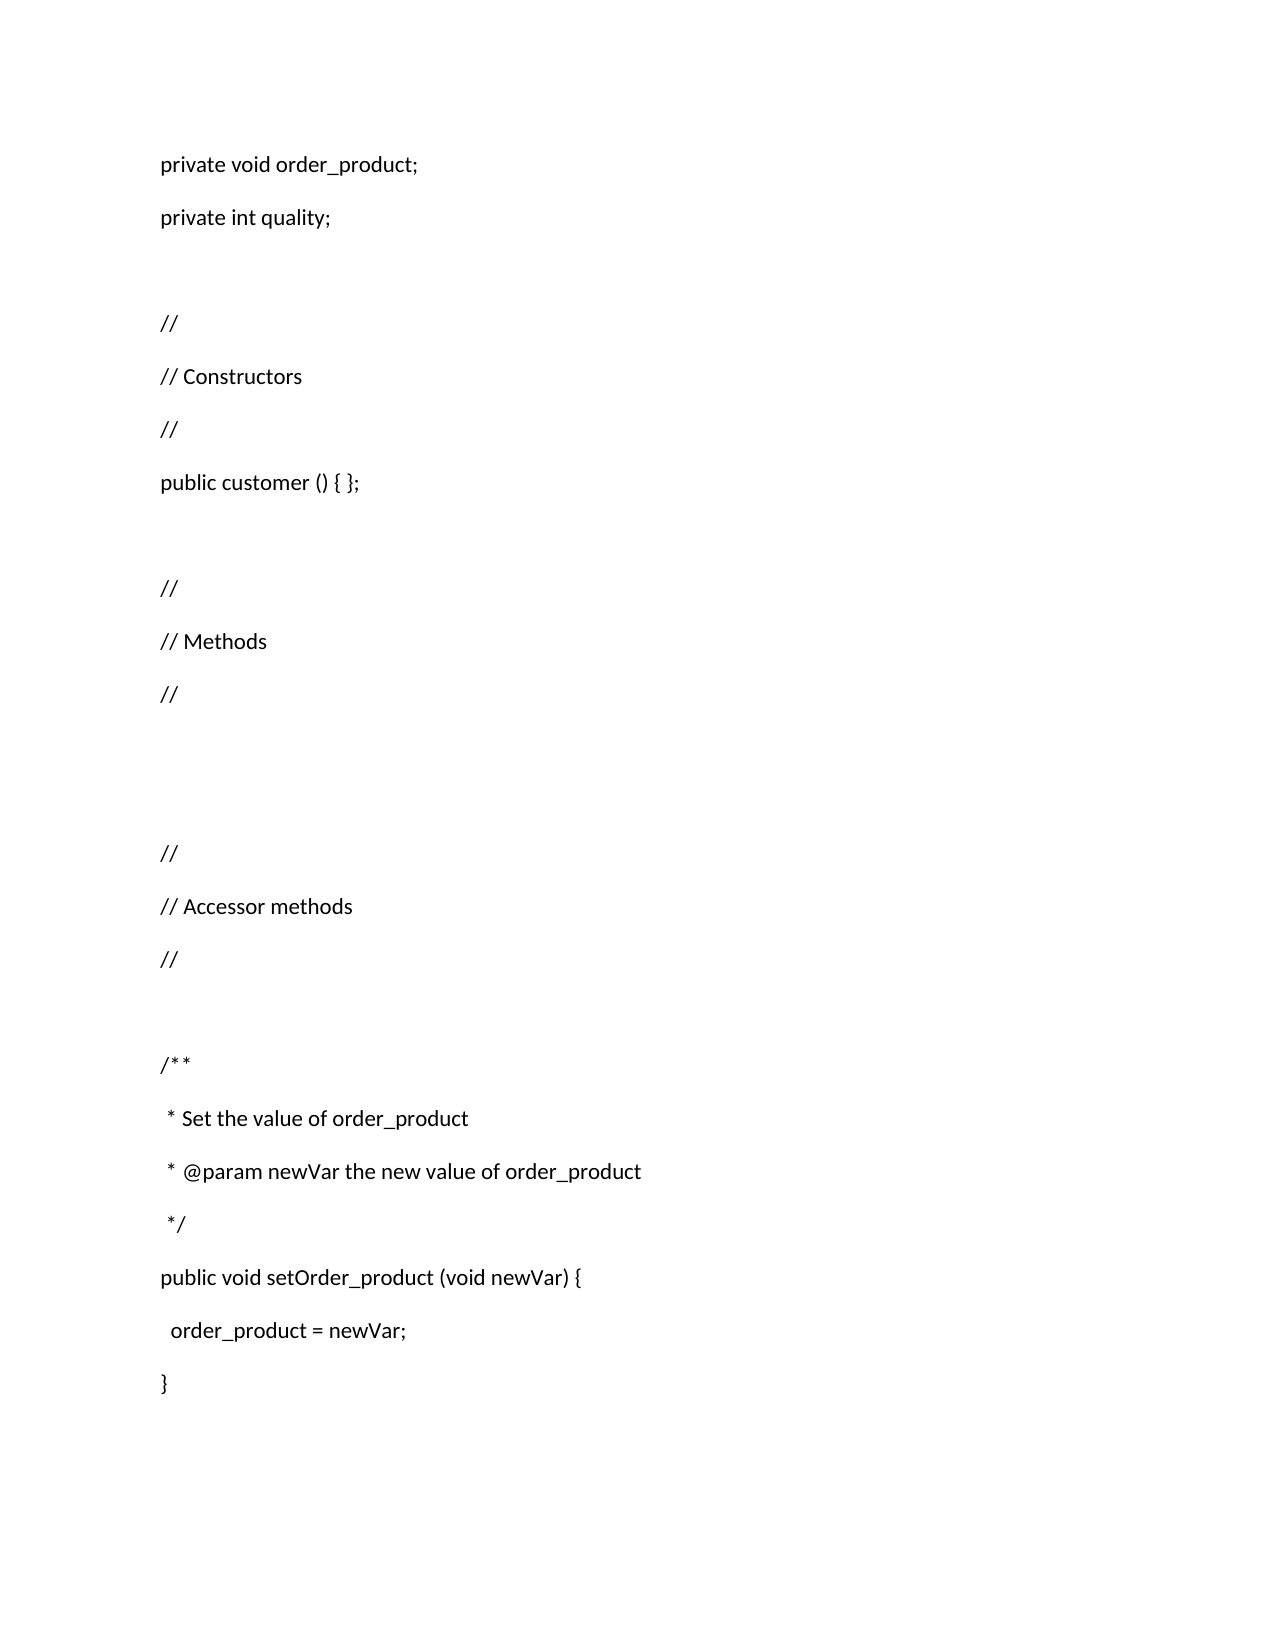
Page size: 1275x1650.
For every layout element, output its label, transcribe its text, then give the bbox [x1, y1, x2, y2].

text // Methods [150, 627, 1125, 655]
text */ [150, 1210, 1125, 1238]
text private void order_product; [150, 150, 1125, 178]
text // [150, 415, 1125, 443]
text } [150, 1369, 1125, 1397]
text // [150, 309, 1125, 337]
text // [150, 680, 1125, 708]
text * @param newVar the new value of order_product [150, 1157, 1125, 1185]
text // Constructors [150, 362, 1125, 390]
text * Set the value of order_product [150, 1104, 1125, 1132]
text public customer () { }; [150, 468, 1125, 496]
text // [150, 574, 1125, 602]
text // Accessor methods [150, 892, 1125, 920]
text // [150, 839, 1125, 867]
text private int quality; [150, 203, 1125, 231]
text // [150, 945, 1125, 973]
text public void setOrder_product (void newVar) { [150, 1263, 1125, 1291]
text order_product = newVar; [150, 1316, 1125, 1344]
text /** [150, 1051, 1125, 1079]
